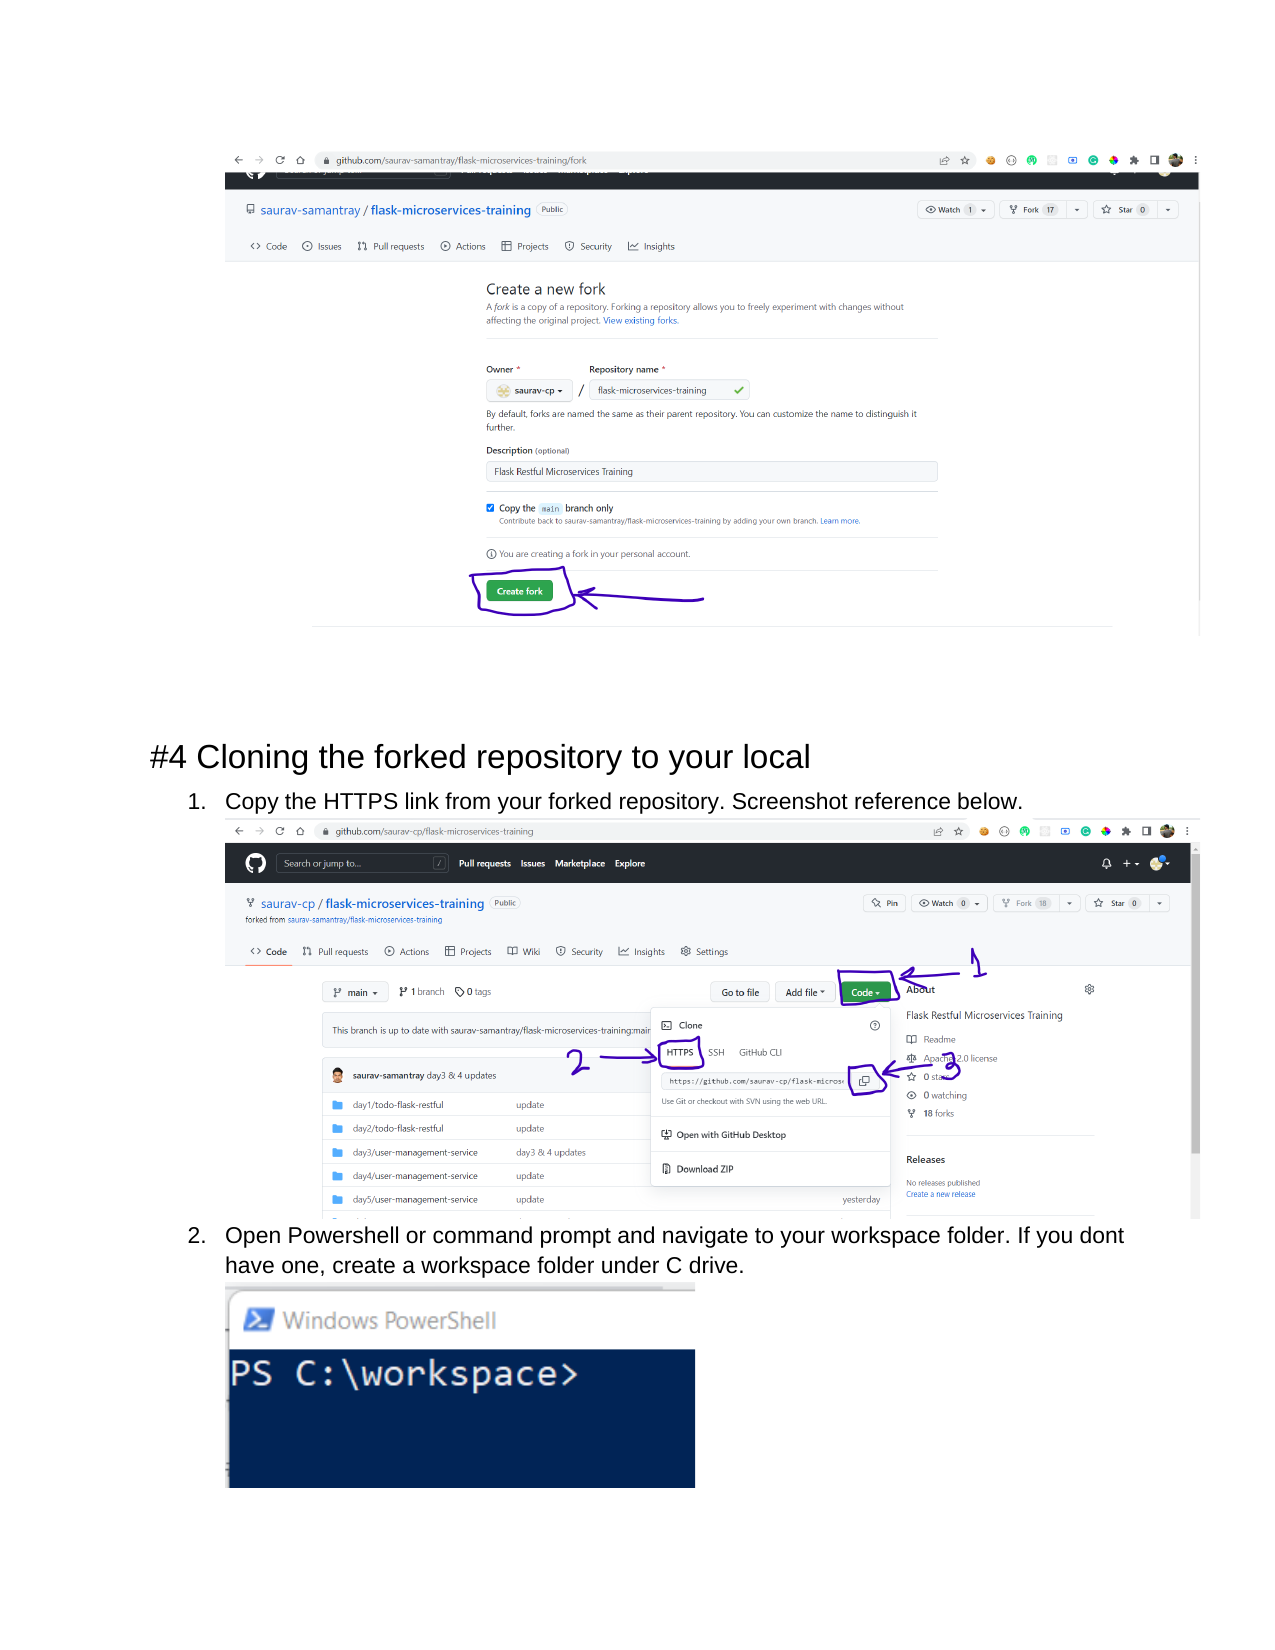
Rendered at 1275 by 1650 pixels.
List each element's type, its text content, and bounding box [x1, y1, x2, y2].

picture [225, 818, 1200, 1219]
subtitle #4 Cloning the forked repository to your local [150, 737, 1125, 776]
list Open Powershell or command prompt and navigate to your workspace folder. If you dont have one, create a workspace folder under C drive. [187, 1222, 1125, 1279]
picture [225, 150, 1200, 636]
picture [225, 1282, 696, 1488]
list Copy the HTTPS link from your forked repository. Screenshot reference below. [187, 788, 1125, 814]
